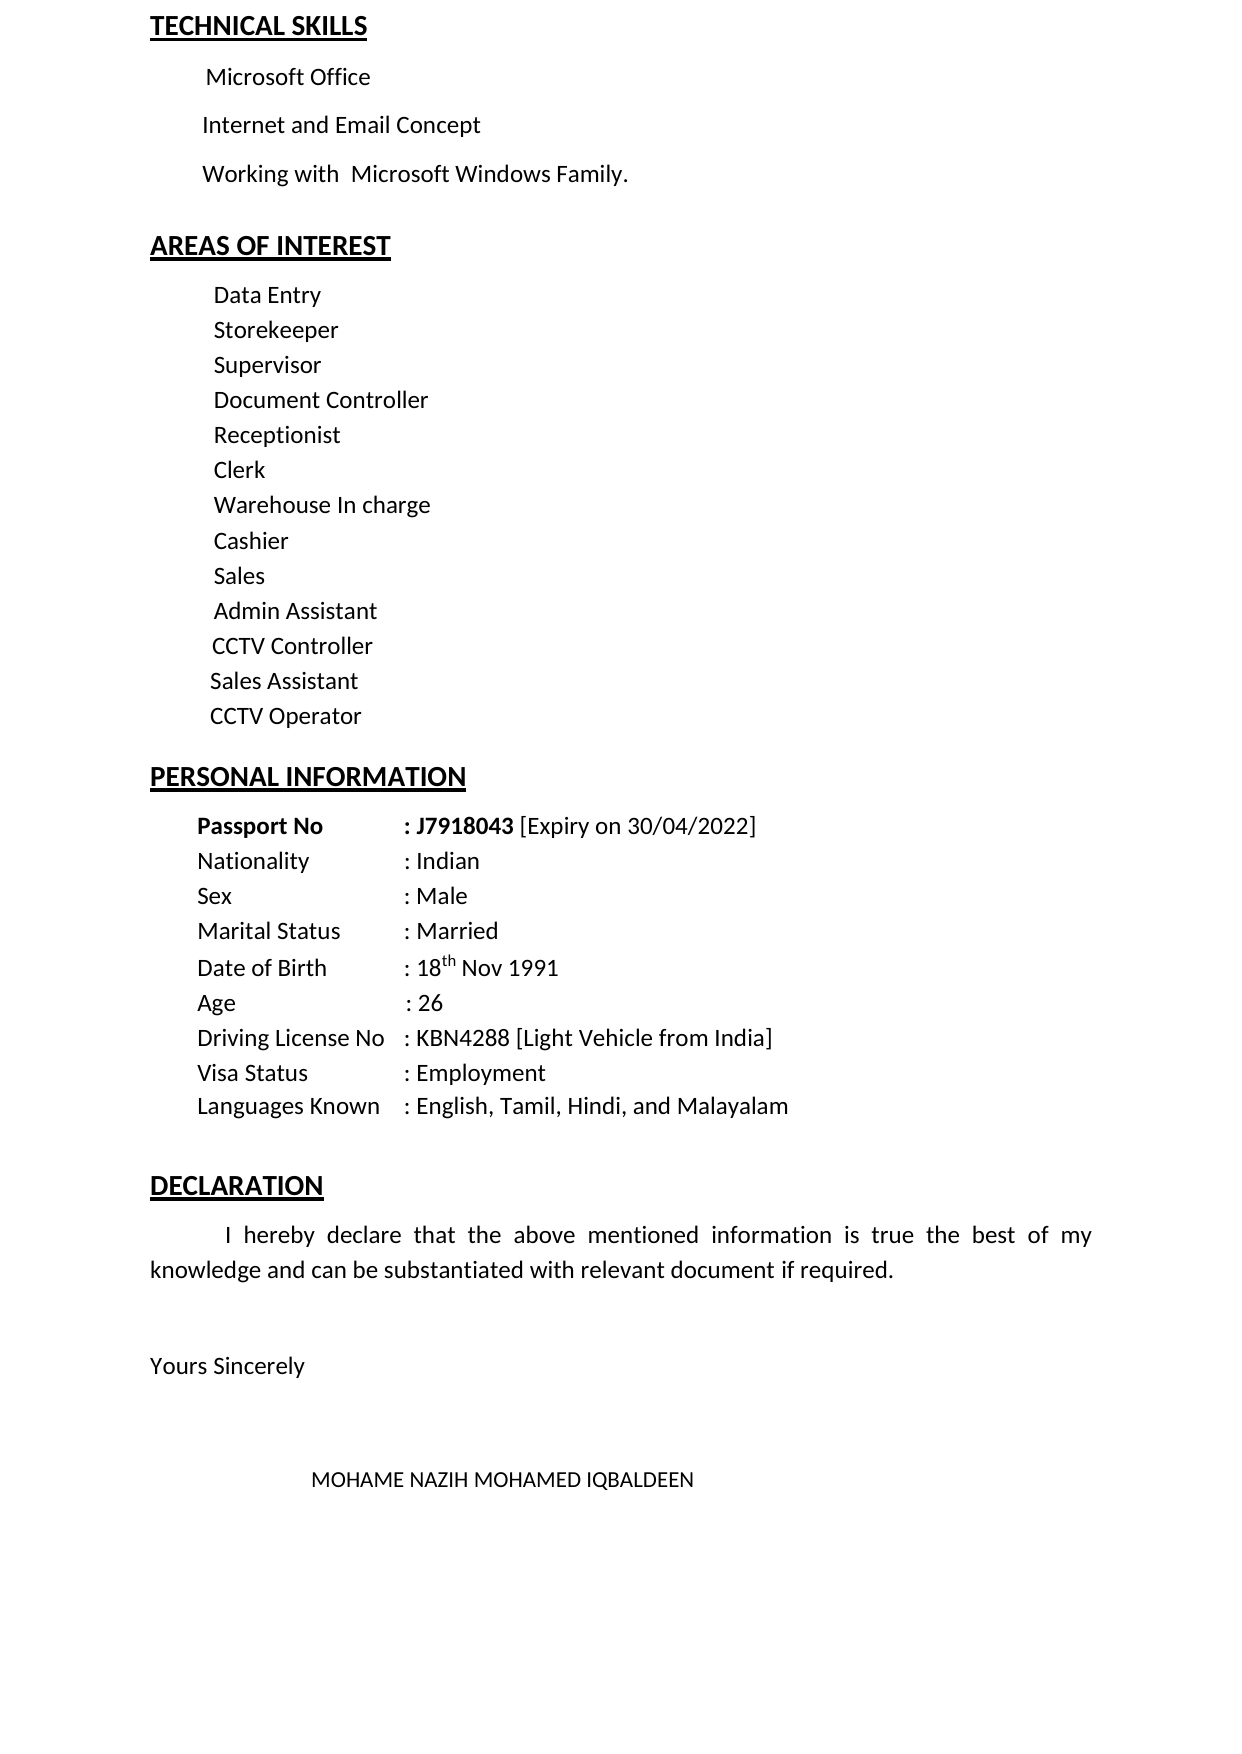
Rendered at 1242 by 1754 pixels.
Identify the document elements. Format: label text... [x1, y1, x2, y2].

text PERSONAL INFORMATION [150, 758, 1102, 794]
text AREAS OF INTEREST [150, 227, 1102, 263]
text CCTV Operator [187, 700, 1102, 731]
text Languages Known : English, Tamil, Hindi, and Malayalam [197, 1092, 1102, 1121]
text Document Controller [187, 384, 1102, 415]
text Data Entry [187, 279, 1102, 310]
text Warehouse In charge [187, 489, 1102, 520]
text DECLARATION [150, 1167, 1102, 1202]
text Sex : Male [197, 880, 1102, 911]
text Supervisor [187, 349, 1102, 380]
text Yours Sincerely [150, 1350, 1102, 1381]
text Internet and Email Concept [187, 106, 1102, 140]
text Marital Status : Married [197, 915, 1102, 946]
text TECHNICAL SKILLS [150, 7, 1102, 43]
text Driving License No : KBN4288 [Light Vehicle from India] Visa Status : Employment [197, 1022, 777, 1088]
text Clerk [187, 454, 1102, 485]
text MOHAME NAZIH MOHAMED IQBALDEEN [311, 1465, 1102, 1493]
text Sales [187, 560, 1102, 590]
text Receptionist [187, 419, 1102, 450]
text Age : 26 [197, 987, 1102, 1018]
text Storekeeper [187, 314, 1102, 345]
text CCTV Controller [187, 630, 1102, 660]
text Passport No : J7918043 [Expiry on 30/04/2022] Nationality : Indian [197, 811, 760, 876]
text Working with Microsoft Windows Family. [187, 155, 1102, 189]
text Microsoft Office [187, 61, 1102, 91]
text I hereby declare that the above mentioned information is true the best of my knowledge and can be substantiated with relevant document if required. [150, 1219, 1096, 1284]
text Sales Assistant [187, 665, 1102, 696]
text Cashier [187, 525, 1102, 555]
text Admin Assistant [187, 595, 1102, 625]
text Date of Birth : 18th Nov 1991 [197, 950, 1102, 982]
